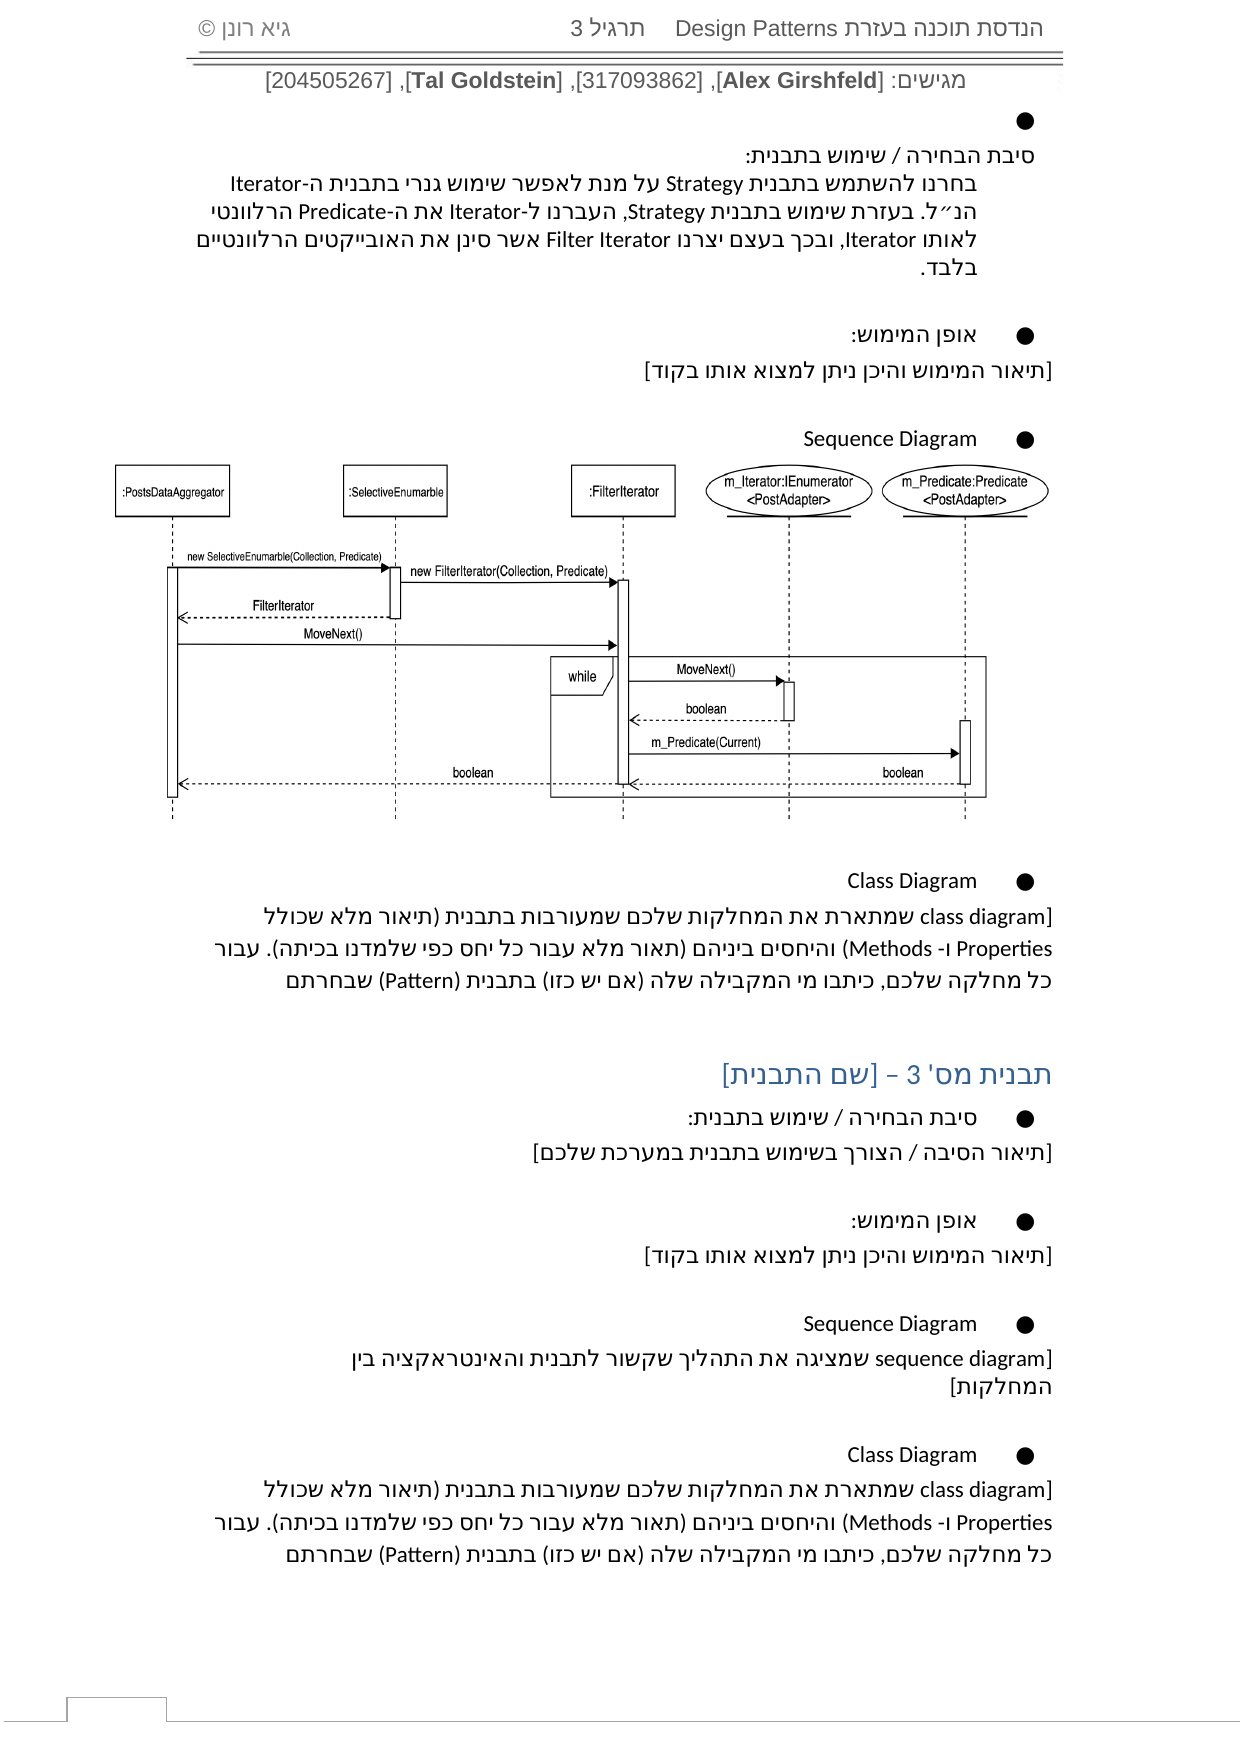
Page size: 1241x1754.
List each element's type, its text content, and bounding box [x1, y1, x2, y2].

list Sequence Diagram [187, 1297, 1015, 1344]
picture [186, 0, 1064, 116]
text בחרנו להשתמש בתבנית Strategy על מנת לאפשר שימוש גנרי בתבנית ה-Iterator הנ״ל. בעזרת שימוש בתבנית Strategy, העברנו ל-Iterator את ה-Predicate הרלוונטי לאותו Iterator, ובכך בעצם יצרנו Filter Iterator אשר סינן את האובייקטים הרלוונטיים בלבד. [187, 169, 978, 309]
list Class Diagram [187, 855, 1015, 902]
text [class diagram שמתארת את המחלקות שלכם שמעורבות בתבנית (תיאור מלא שכולל Properties ו- Methods) והיחסים ביניהם (תאור מלא עבור כל יחס כפי שלמדנו בכיתה). עבור כל מחלקה שלכם, כיתבו מי המקבילה שלה (אם יש כזו) בתבנית (Pattern) שבחרתם [187, 1475, 1053, 1568]
text [class diagram שמתארת את המחלקות שלכם שמעורבות בתבנית (תיאור מלא שכולל Properties ו- Methods) והיחסים ביניהם (תאור מלא עבור כל יחס כפי שלמדנו בכיתה). עבור כל מחלקה שלכם, כיתבו מי המקבילה שלה (אם יש כזו) בתבנית (Pattern) שבחרתם [187, 902, 1053, 994]
text [תיאור הסיבה / הצורך בשימוש בתבנית במערכת שלכם] [262, 1138, 1053, 1194]
list Class Diagram [187, 1428, 1015, 1475]
picture [104, 458, 1053, 827]
list סיבת הבחירה / שימוש בתבנית: [187, 1091, 1015, 1138]
list אופן המימוש: [187, 1194, 1015, 1241]
list סיבת הבחירה / שימוש בתבנית: [187, 94, 1015, 169]
text [sequence diagram שמציגה את התהליך שקשור לתבנית והאינטראקציה בין המחלקות] [262, 1344, 1053, 1400]
subtitle תבנית מס' 3 – [שם התבנית] [187, 1056, 1053, 1091]
list אופן המימוש: [187, 309, 1015, 356]
text [תיאור המימוש והיכן ניתן למצוא אותו בקוד] [262, 1241, 1053, 1269]
text [תיאור המימוש והיכן ניתן למצוא אותו בקוד] [262, 356, 1053, 384]
list Sequence Diagram [187, 412, 1015, 458]
